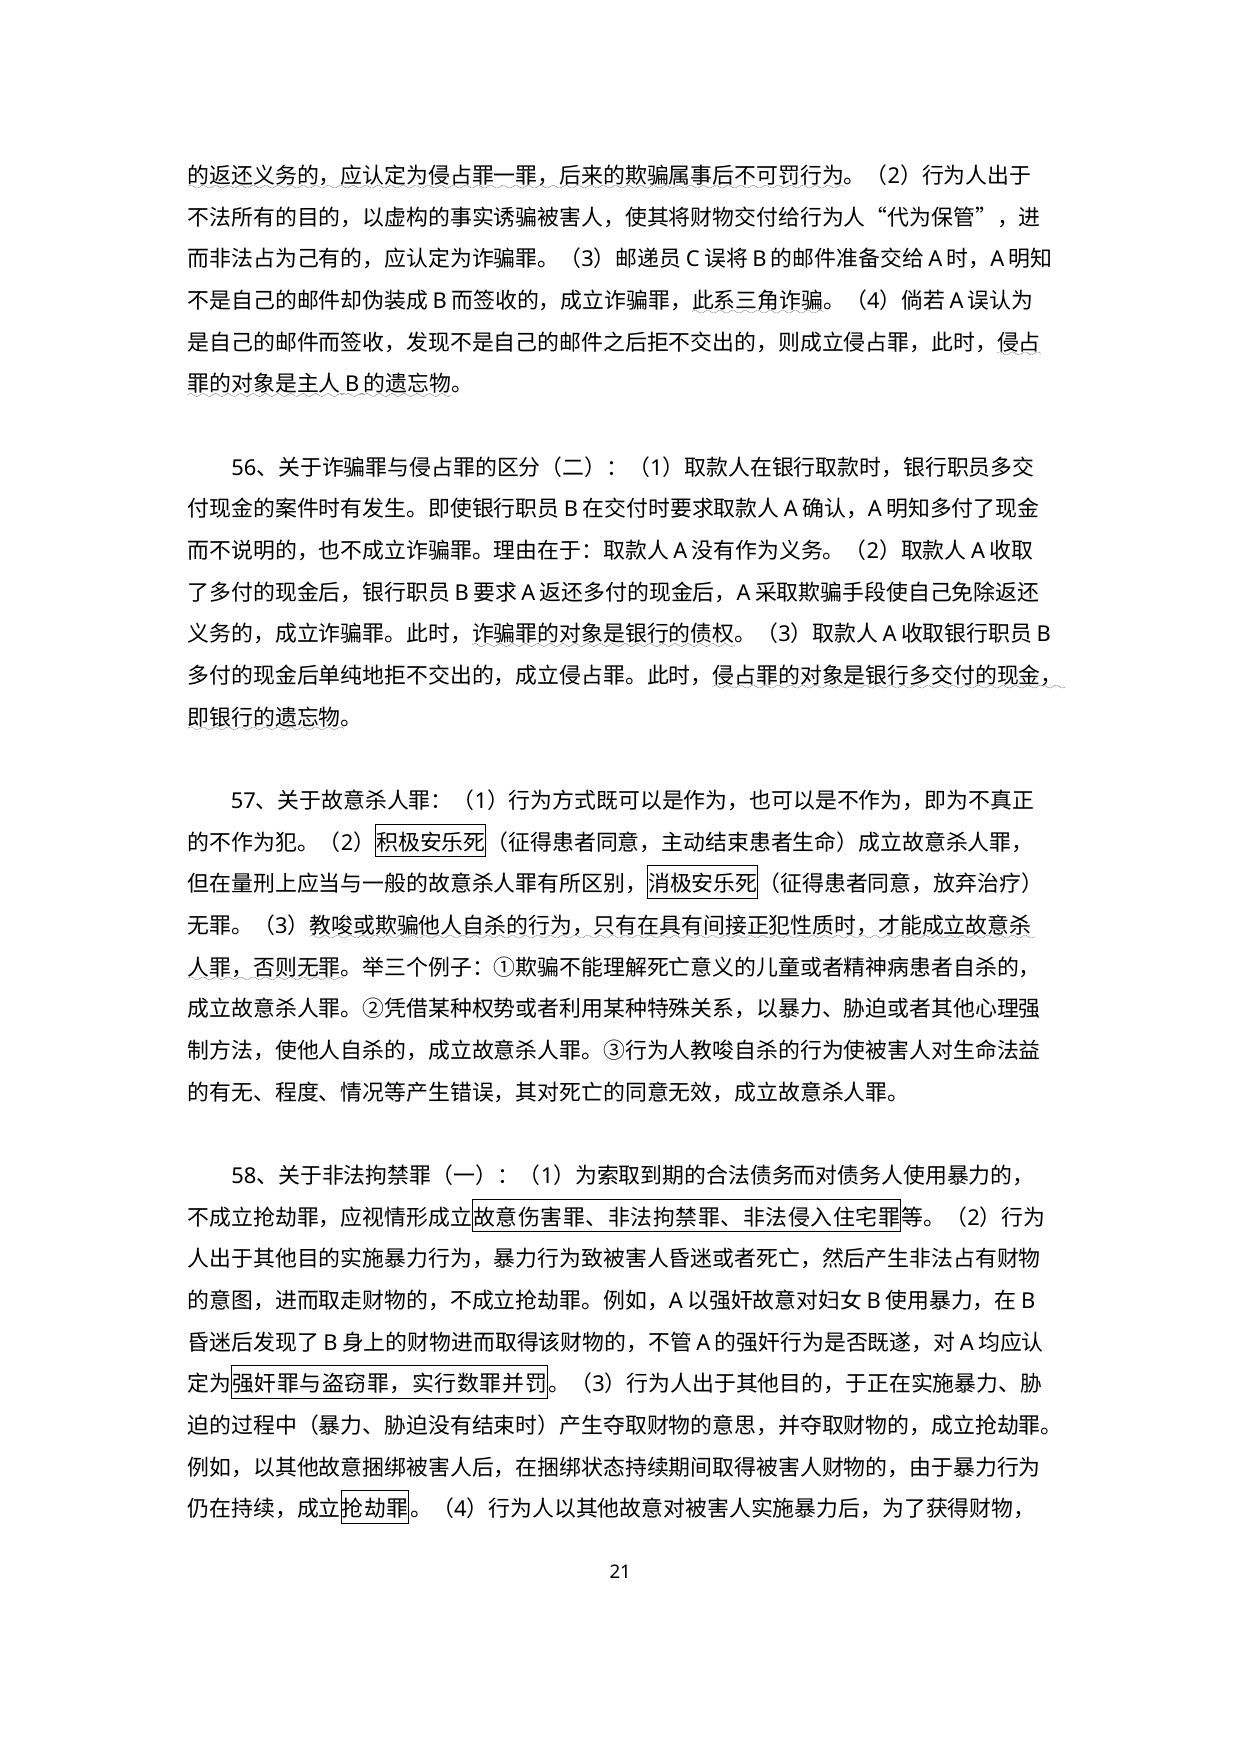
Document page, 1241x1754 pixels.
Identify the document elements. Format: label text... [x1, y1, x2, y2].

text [187, 1150, 1053, 1525]
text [187, 150, 1053, 400]
text 57、关于故意杀人罪：（1）行为方式既可以是作为，也可以是不作为，即为不真正的不作为犯。（2）积极安乐死（征得患者同意，主动结束患者生命）成立故意杀人罪，但在量刑上应当与一般的故意杀人罪有所区别，消极安乐死（征得患者同意，放弃治疗）无罪。（3）教唆或欺骗他人自杀的行为，只有在具有间接正犯性质时，才能成立故意杀人罪，否则无罪。举三个例子：①欺骗不能理解死亡意义的儿童或者精神病患者自杀的，成立故意杀人罪。②凭借某种权势或者利用某种特殊关系，以暴力、胁迫或者其他心理强制方法，使他人自杀的，成立故意杀人罪。③行为人教唆自杀的行为使被害人对生命法益的有无、程度、情况等产生错误，其对死亡的同意无效，成立故意杀人罪。 [187, 775, 1053, 1108]
text 56、关于诈骗罪与侵占罪的区分（二）：（1）取款人在银行取款时，银行职员多交付现金的案件时有发生。即使银行职员B在交付时要求取款人A确认，A明知多付了现金而不说明的，也不成立诈骗罪。理由在于：取款人A没有作为义务。（2）取款人A收取了多付的现金后，银行职员B要求A返还多付的现金后，A采取欺骗手段使自己免除返还义务的，成立诈骗罪。此时，诈骗罪的对象是银行的债权。（3）取款人A收取银行职员B多付的现金后单纯地拒不交出的，成立侵占罪。此时，侵占罪的对象是银行多交付的现金，即银行的遗忘物。 [187, 442, 1053, 733]
